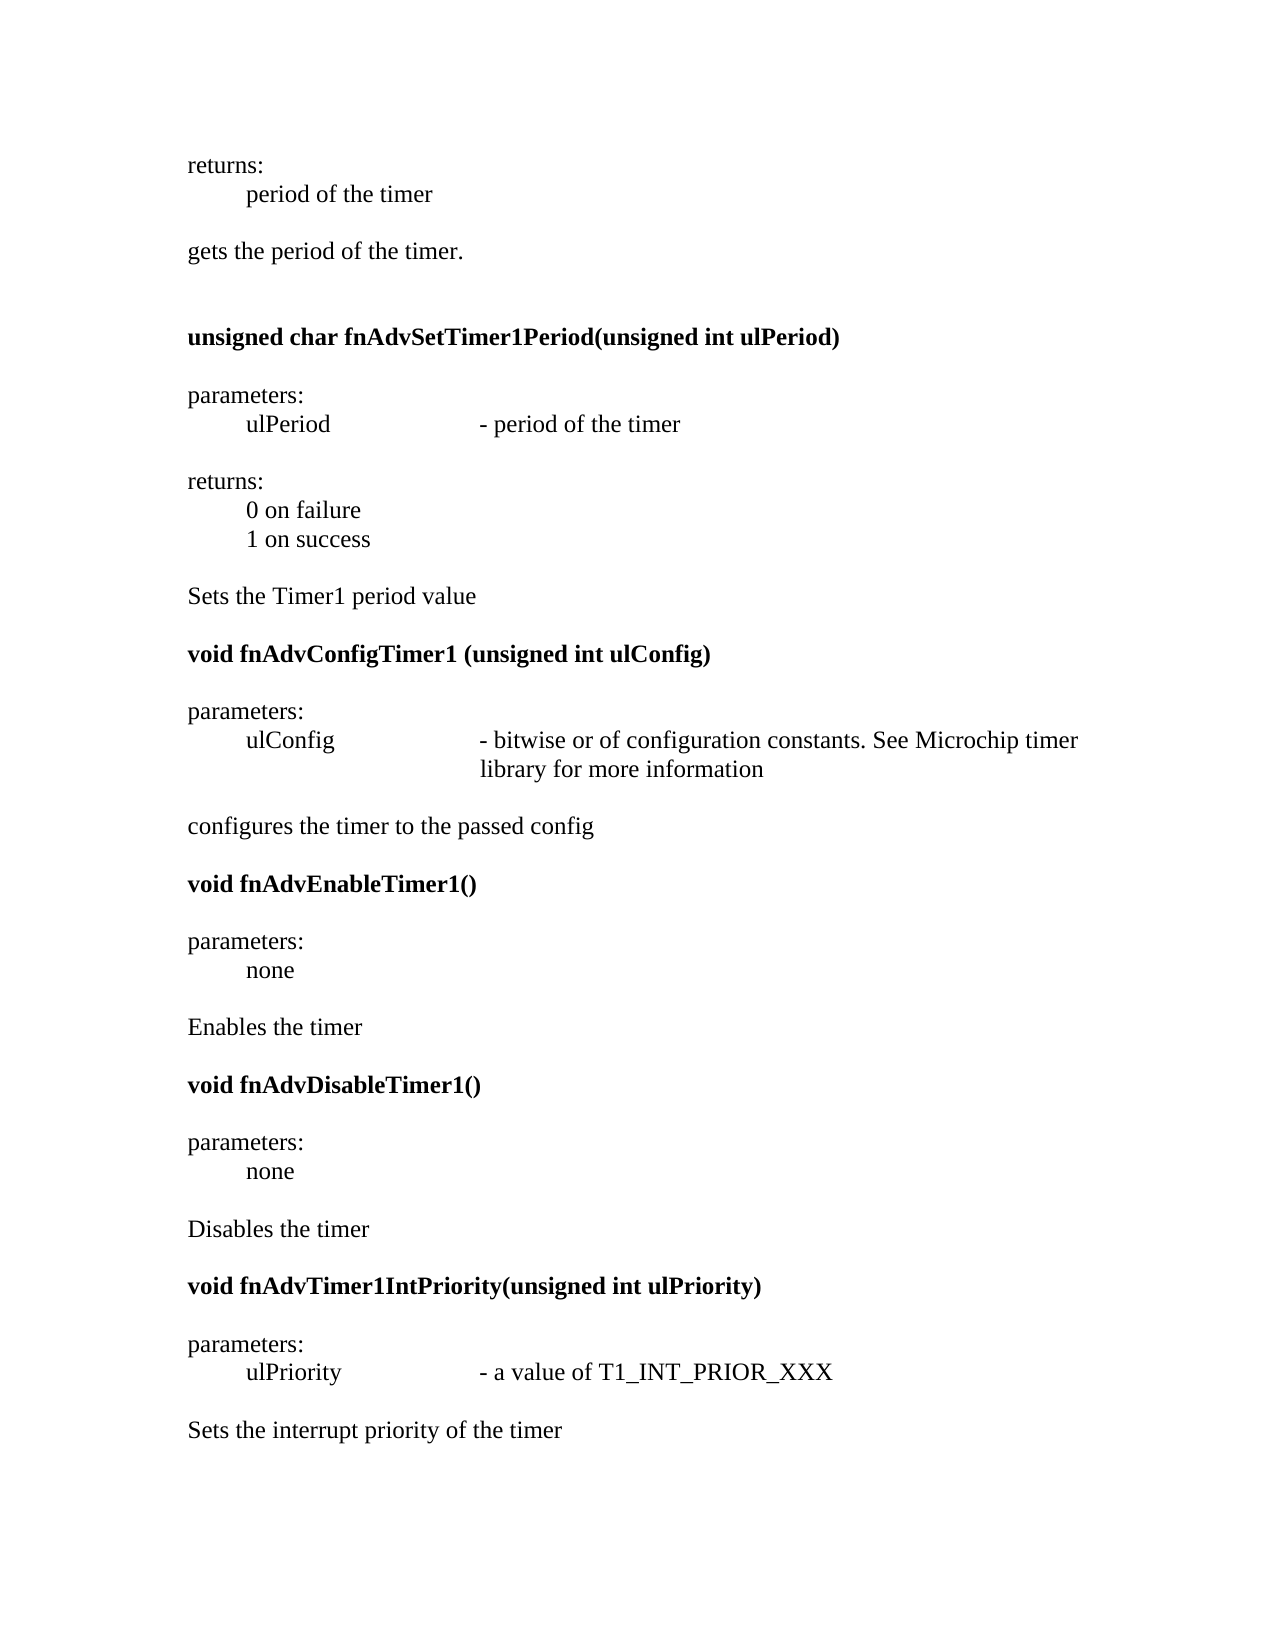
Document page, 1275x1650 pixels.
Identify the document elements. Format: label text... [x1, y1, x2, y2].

text ulConfig - bitwise or of configuration constants. See Microchip timer library for more information [245, 725, 1087, 782]
text unsigned char fnAdvSetTimer1Period(unsigned int ulPeriod) [187, 322, 1087, 351]
text void fnAdvTimer1IntPriority(unsigned int ulPriority) [187, 1271, 1087, 1300]
text Disables the timer [187, 1214, 1087, 1242]
text none [187, 955, 1087, 984]
text Sets the interrupt priority of the timer [187, 1415, 1087, 1444]
text Sets the Timer1 period value [187, 581, 1087, 610]
text parameters: [187, 1329, 1087, 1357]
text configures the timer to the passed config [187, 811, 1087, 840]
text ulPriority - a value of T1_INT_PRIOR_XXX [187, 1357, 1087, 1386]
text returns: [187, 466, 1087, 495]
text parameters: [187, 926, 1087, 955]
text void fnAdvConfigTimer1 (unsigned int ulConfig) [187, 639, 1087, 667]
text gets the period of the timer. [187, 236, 1087, 265]
text ulPeriod - period of the timer [187, 409, 1087, 437]
text void fnAdvDisableTimer1() [187, 1070, 1087, 1099]
text parameters: [187, 380, 1087, 409]
text returns: [187, 150, 1087, 179]
text void fnAdvEnableTimer1() [187, 869, 1087, 897]
text none [187, 1156, 1087, 1185]
text parameters: [187, 696, 1087, 725]
text Enables the timer [187, 1012, 1087, 1041]
text period of the timer [187, 179, 1087, 207]
text 1 on success [187, 524, 1087, 552]
text parameters: [187, 1127, 1087, 1156]
text 0 on failure [187, 495, 1087, 524]
